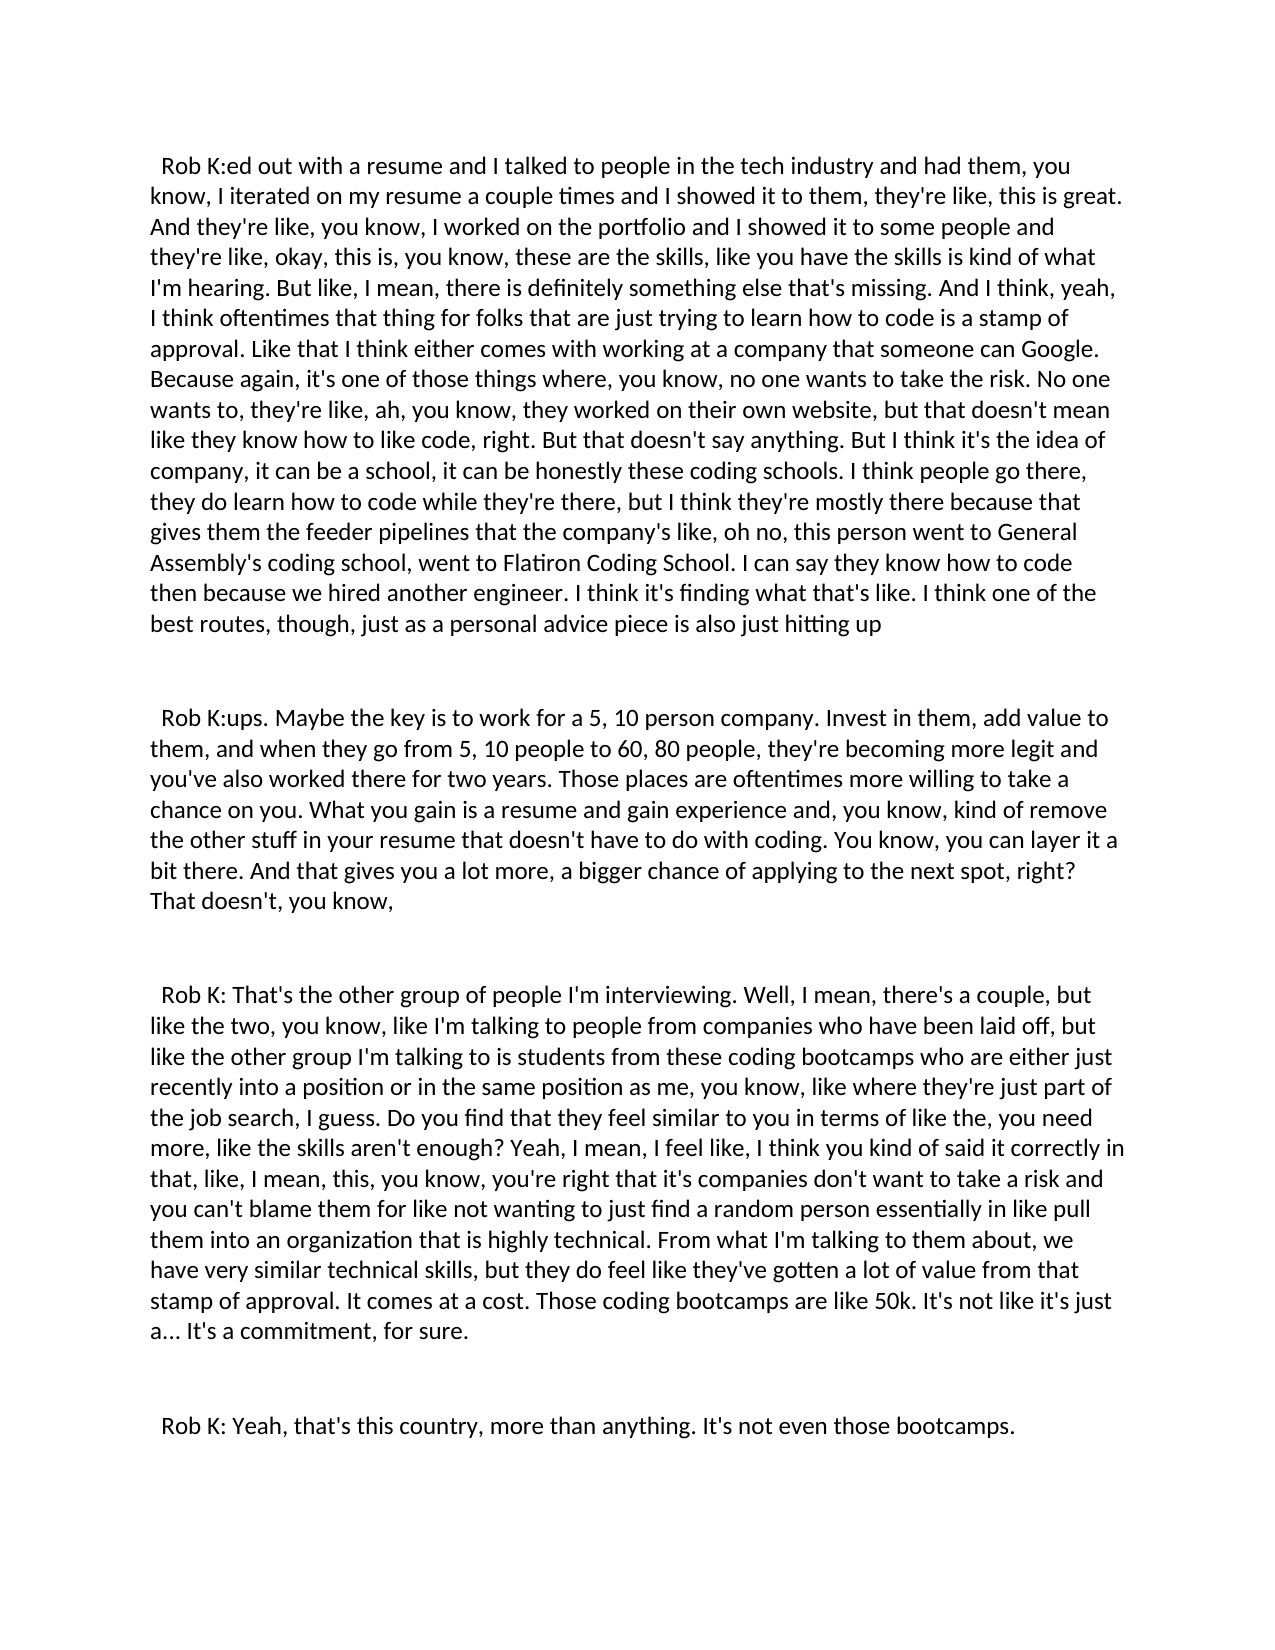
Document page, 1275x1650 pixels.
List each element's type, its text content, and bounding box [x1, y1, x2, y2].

text Rob K:ed out with a resume and I talked to people in the tech industry and had them, you know, I iterated on my resume a couple times and I showed it to them, they're like, this is great. And they're like, you know, I worked on the portfolio and I showed it to some people and they're like, okay, this is, you know, these are the skills, like you have the skills is kind of what I'm hearing. But like, I mean, there is definitely something else that's missing. And I think, yeah, I think oftentimes that thing for folks that are just trying to learn how to code is a stamp of approval. Like that I think either comes with working at a company that someone can Google. Because again, it's one of those things where, you know, no one wants to take the risk. No one wants to, they're like, ah, you know, they worked on their own website, but that doesn't mean like they know how to like code, right. But that doesn't say anything. But I think it's the idea of company, it can be a school, it can be honestly these coding schools. I think people go there, they do learn how to code while they're there, but I think they're mostly there because that gives them the feeder pipelines that the company's like, oh no, this person went to General Assembly's coding school, went to Flatiron Coding School. I can say they know how to code then because we hired another engineer. I think it's finding what that's like. I think one of the best routes, though, just as a personal advice piece is also just hitting up [150, 150, 1125, 638]
text Rob K: Yeah, that's this country, more than anything. It's not even those bootcamps. [150, 1410, 1125, 1440]
text Rob K: That's the other group of people I'm interviewing. Well, I mean, there's a couple, but like the two, you know, like I'm talking to people from companies who have been laid off, but like the other group I'm talking to is students from these coding bootcamps who are either just recently into a position or in the same position as me, you know, like where they're just part of the job search, I guess. Do you find that they feel similar to you in terms of like the, you need more, like the skills aren't enough? Yeah, I mean, I feel like, I think you kind of said it correctly in that, like, I mean, this, you know, you're right that it's companies don't want to take a risk and you can't blame them for like not wanting to just find a random person essentially in like pull them into an organization that is highly technical. From what I'm talking to them about, we have very similar technical skills, but they do feel like they've gotten a lot of value from that stamp of approval. It comes at a cost. Those coding bootcamps are like 50k. It's not like it's just a... It's a commitment, for sure. [150, 980, 1125, 1346]
text Rob K:ups. Maybe the key is to work for a 5, 10 person company. Invest in them, add value to them, and when they go from 5, 10 people to 60, 80 people, they're becoming more legit and you've also worked there for two years. Those places are oftentimes more willing to take a chance on you. What you gain is a resume and gain experience and, you know, kind of remove the other stuff in your resume that doesn't have to do with coding. You know, you can layer it a bit there. And that gives you a lot more, a bigger chance of applying to the next spot, right? That doesn't, you know, [150, 702, 1125, 916]
